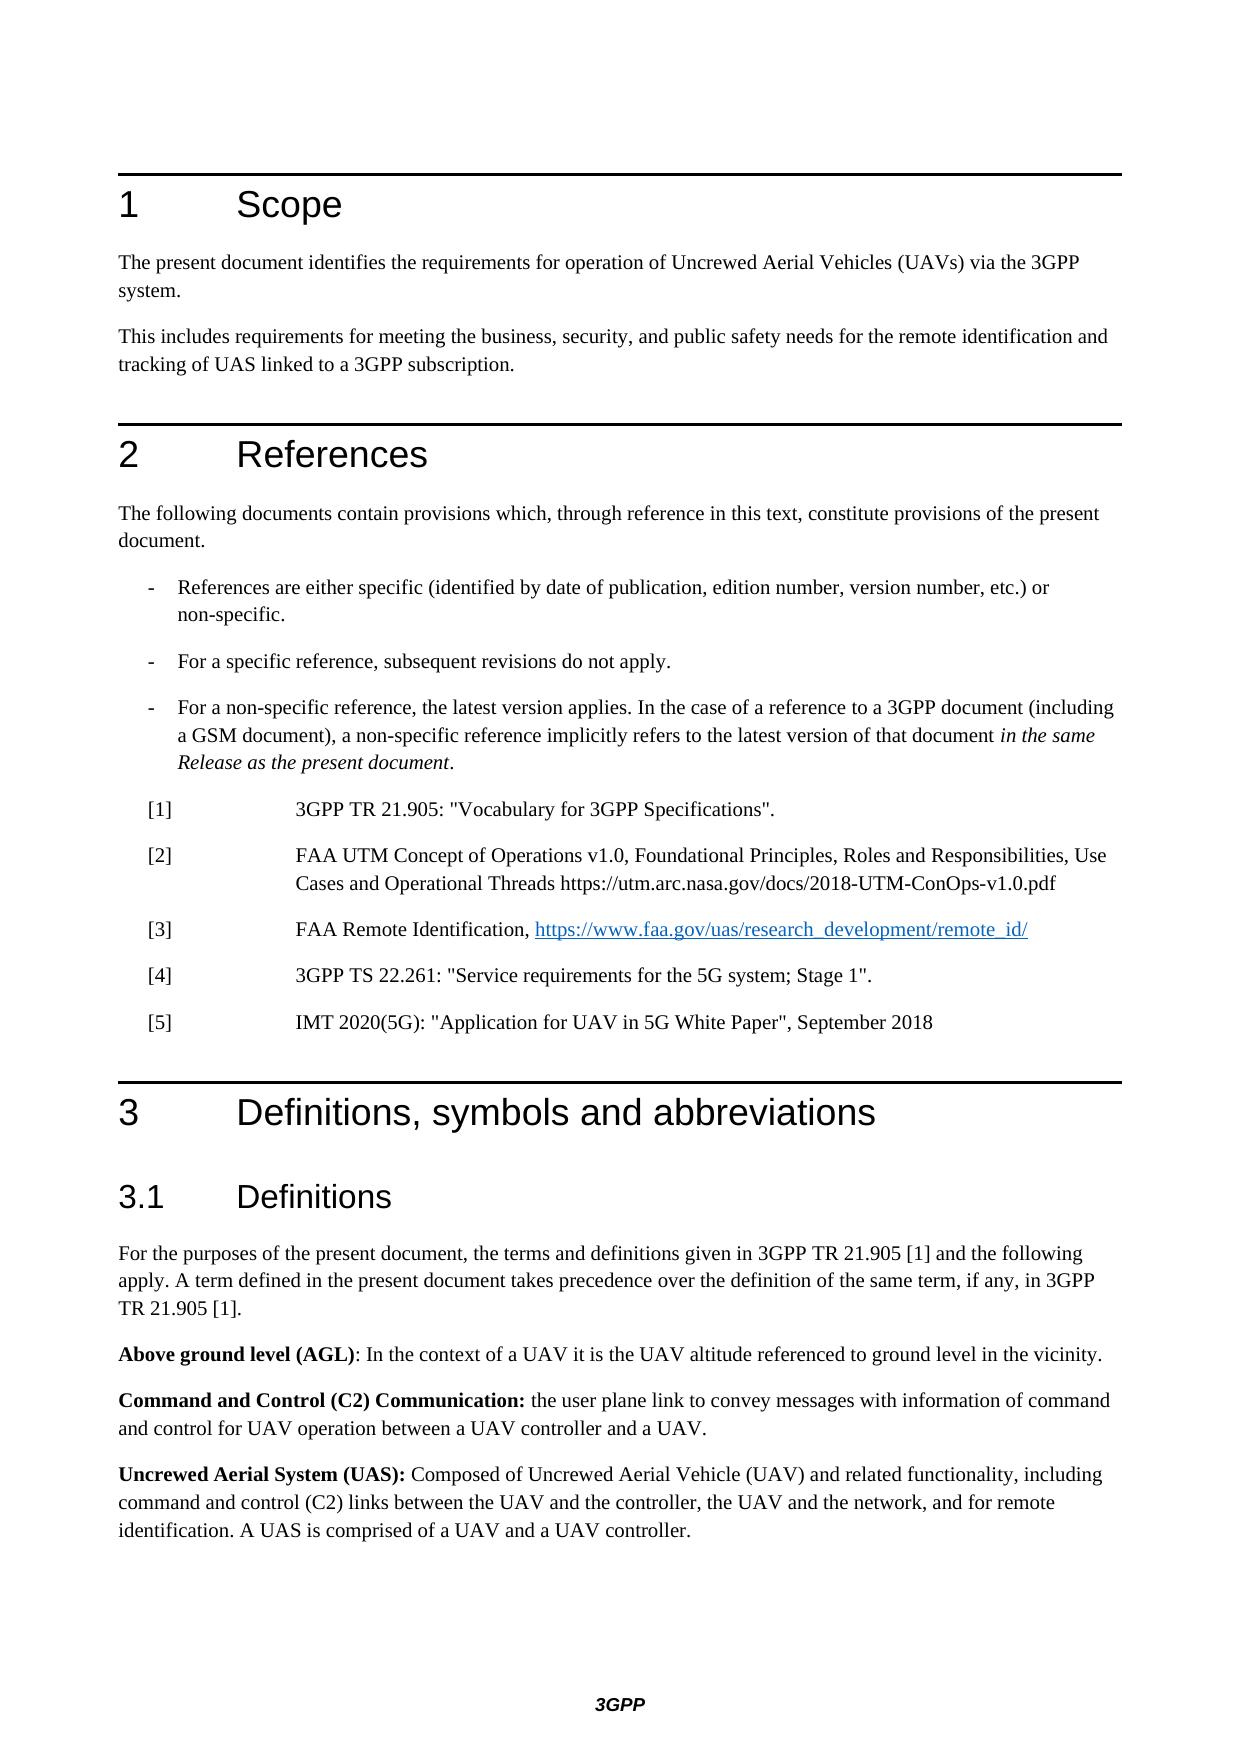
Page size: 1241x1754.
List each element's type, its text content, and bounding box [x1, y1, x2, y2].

text [4] 3GPP TS 22.261: "Service requirements for the 5G system; Stage 1". [148, 963, 1122, 987]
subtitle 1 Scope [118, 176, 1122, 225]
text Uncrewed Aerial System (UAS): Composed of Uncrewed Aerial Vehicle (UAV) and related functionality, including command and control (C2) links between the UAV and the controller, the UAV and the network, and for remote identification. A UAS is comprised of a UAV and a UAV controller. [118, 1462, 1122, 1542]
text Above ground level (AGL): In the context of a UAV it is the UAV altitude referenced to ground level in the vicinity. [118, 1342, 1122, 1366]
text - For a specific reference, subsequent revisions do not apply. [148, 649, 1122, 673]
text The following documents contain provisions which, through reference in this text, constitute provisions of the present document. [118, 501, 1122, 552]
text [5] IMT 2020(5G): "Application for UAV in 5G White Paper", September 2018 [148, 1010, 1122, 1034]
text For the purposes of the present document, the terms and definitions given in 3GPP TR 21.905 [1] and the following apply. A term defined in the present document takes precedence over the definition of the same term, if any, in 3GPP TR 21.905 [1]. [118, 1240, 1122, 1320]
text Command and Control (C2) Communication: the user plane link to convey messages with information of command and control for UAV operation between a UAV controller and a UAV. [118, 1388, 1122, 1440]
subtitle 2 References [118, 426, 1122, 476]
subtitle 3.1 Definitions [118, 1177, 1122, 1216]
text [1] 3GPP TR 21.905: "Vocabulary for 3GPP Specifications". [148, 797, 1122, 821]
text - References are either specific (identified by date of publication, edition number, version number, etc.) or non-specific. [148, 575, 1122, 626]
text The present document identifies the requirements for operation of Uncrewed Aerial Vehicles (UAVs) via the 3GPP system. [118, 250, 1122, 302]
text This includes requirements for meeting the business, security, and public safety needs for the remote identification and tracking of UAS linked to a 3GPP subscription. [118, 324, 1122, 376]
text [2] FAA UTM Concept of Operations v1.0, Foundational Principles, Roles and Responsibilities, Use Cases and Operational Threads https://utm.arc.nasa.gov/docs/2018-UTM-ConOps-v1.0.pdf [148, 843, 1122, 895]
text [3] FAA Remote Identification, https://www.faa.gov/uas/research_development/remote_id/ [148, 917, 1122, 941]
subtitle 3 Definitions, symbols and abbreviations [118, 1084, 1122, 1133]
text - For a non-specific reference, the latest version applies. In the case of a reference to a 3GPP document (including a GSM document), a non-specific reference implicitly refers to the latest version of that document in the same Release as the present document. [148, 695, 1122, 774]
